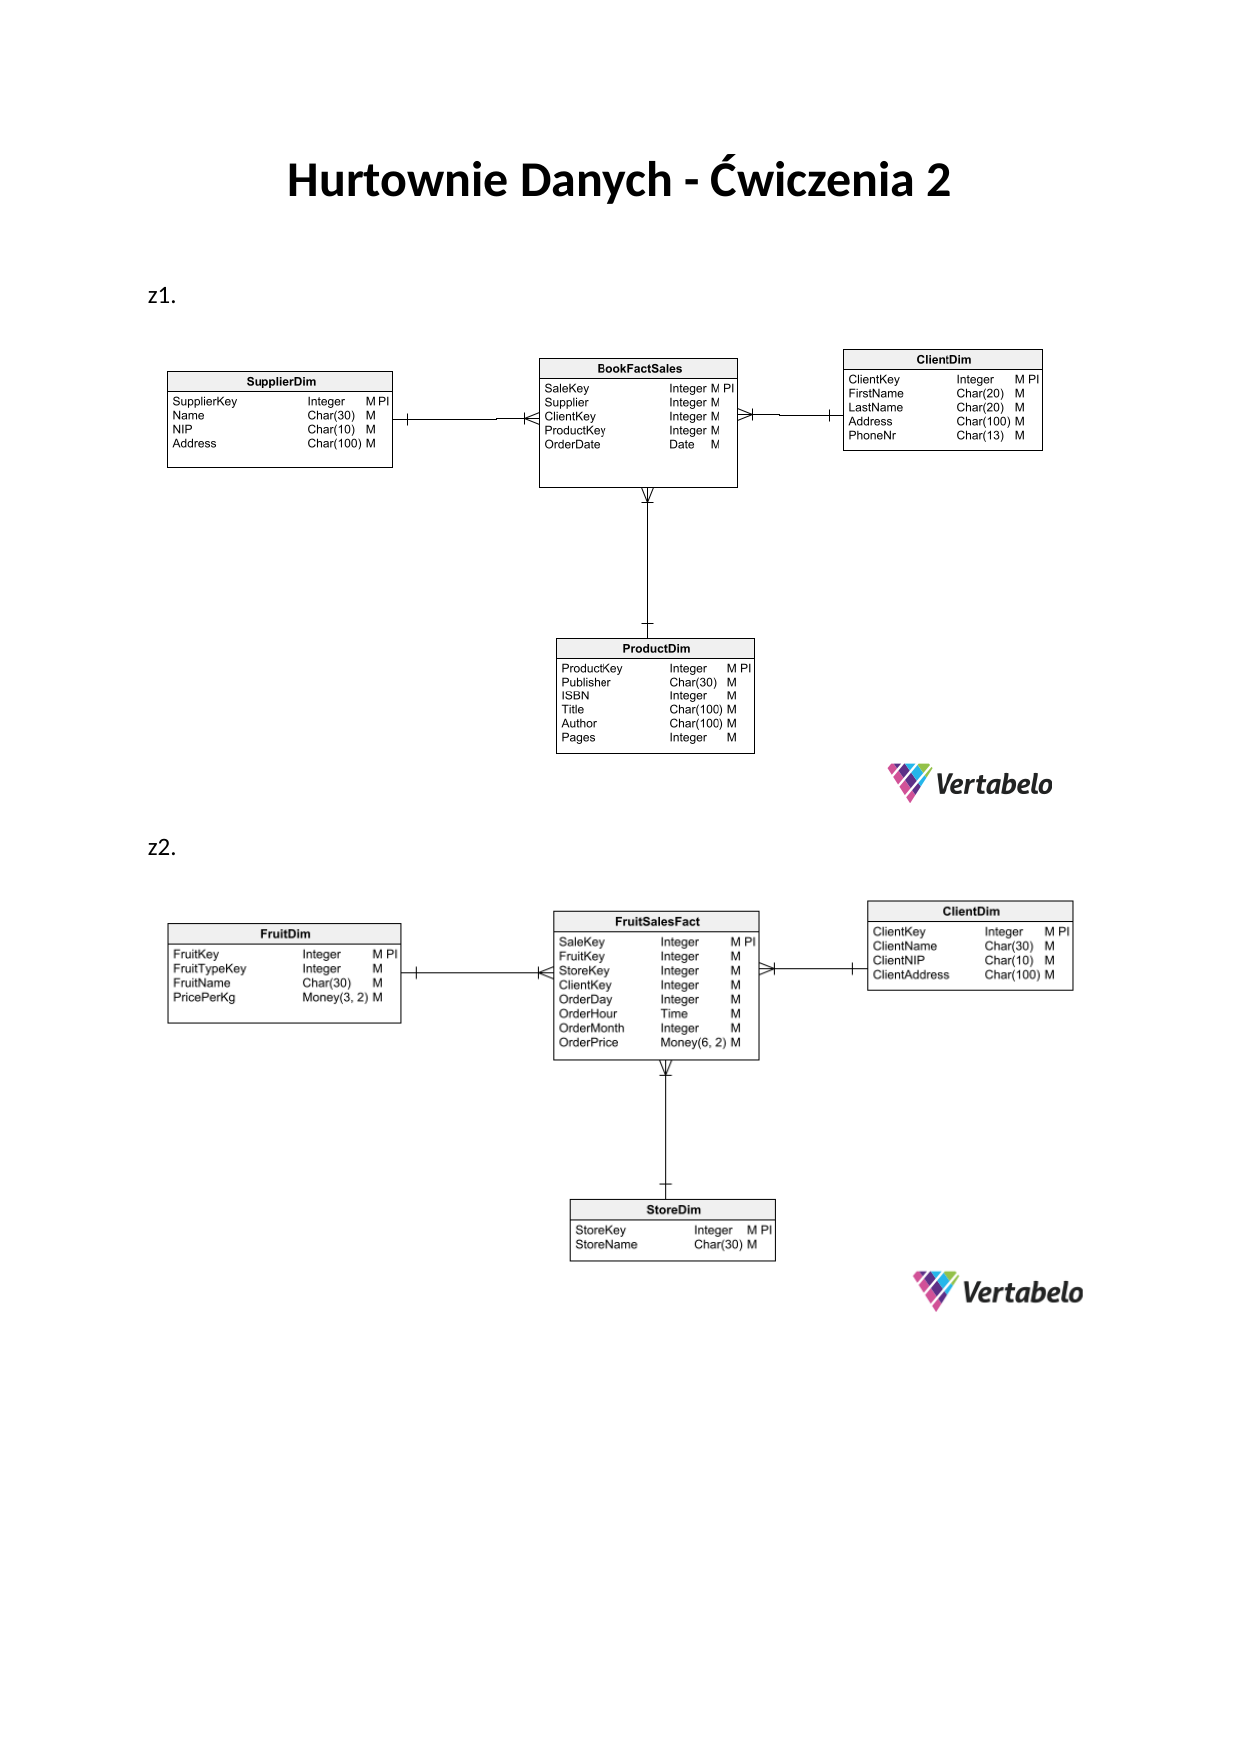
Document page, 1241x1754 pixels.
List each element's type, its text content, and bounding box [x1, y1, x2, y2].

text z1. [148, 280, 1093, 310]
text Hurtownie Danych - Ćwiczenia 2 [148, 148, 1093, 209]
text z2. [148, 831, 1093, 861]
picture [147, 880, 1093, 1322]
picture [147, 329, 1061, 812]
